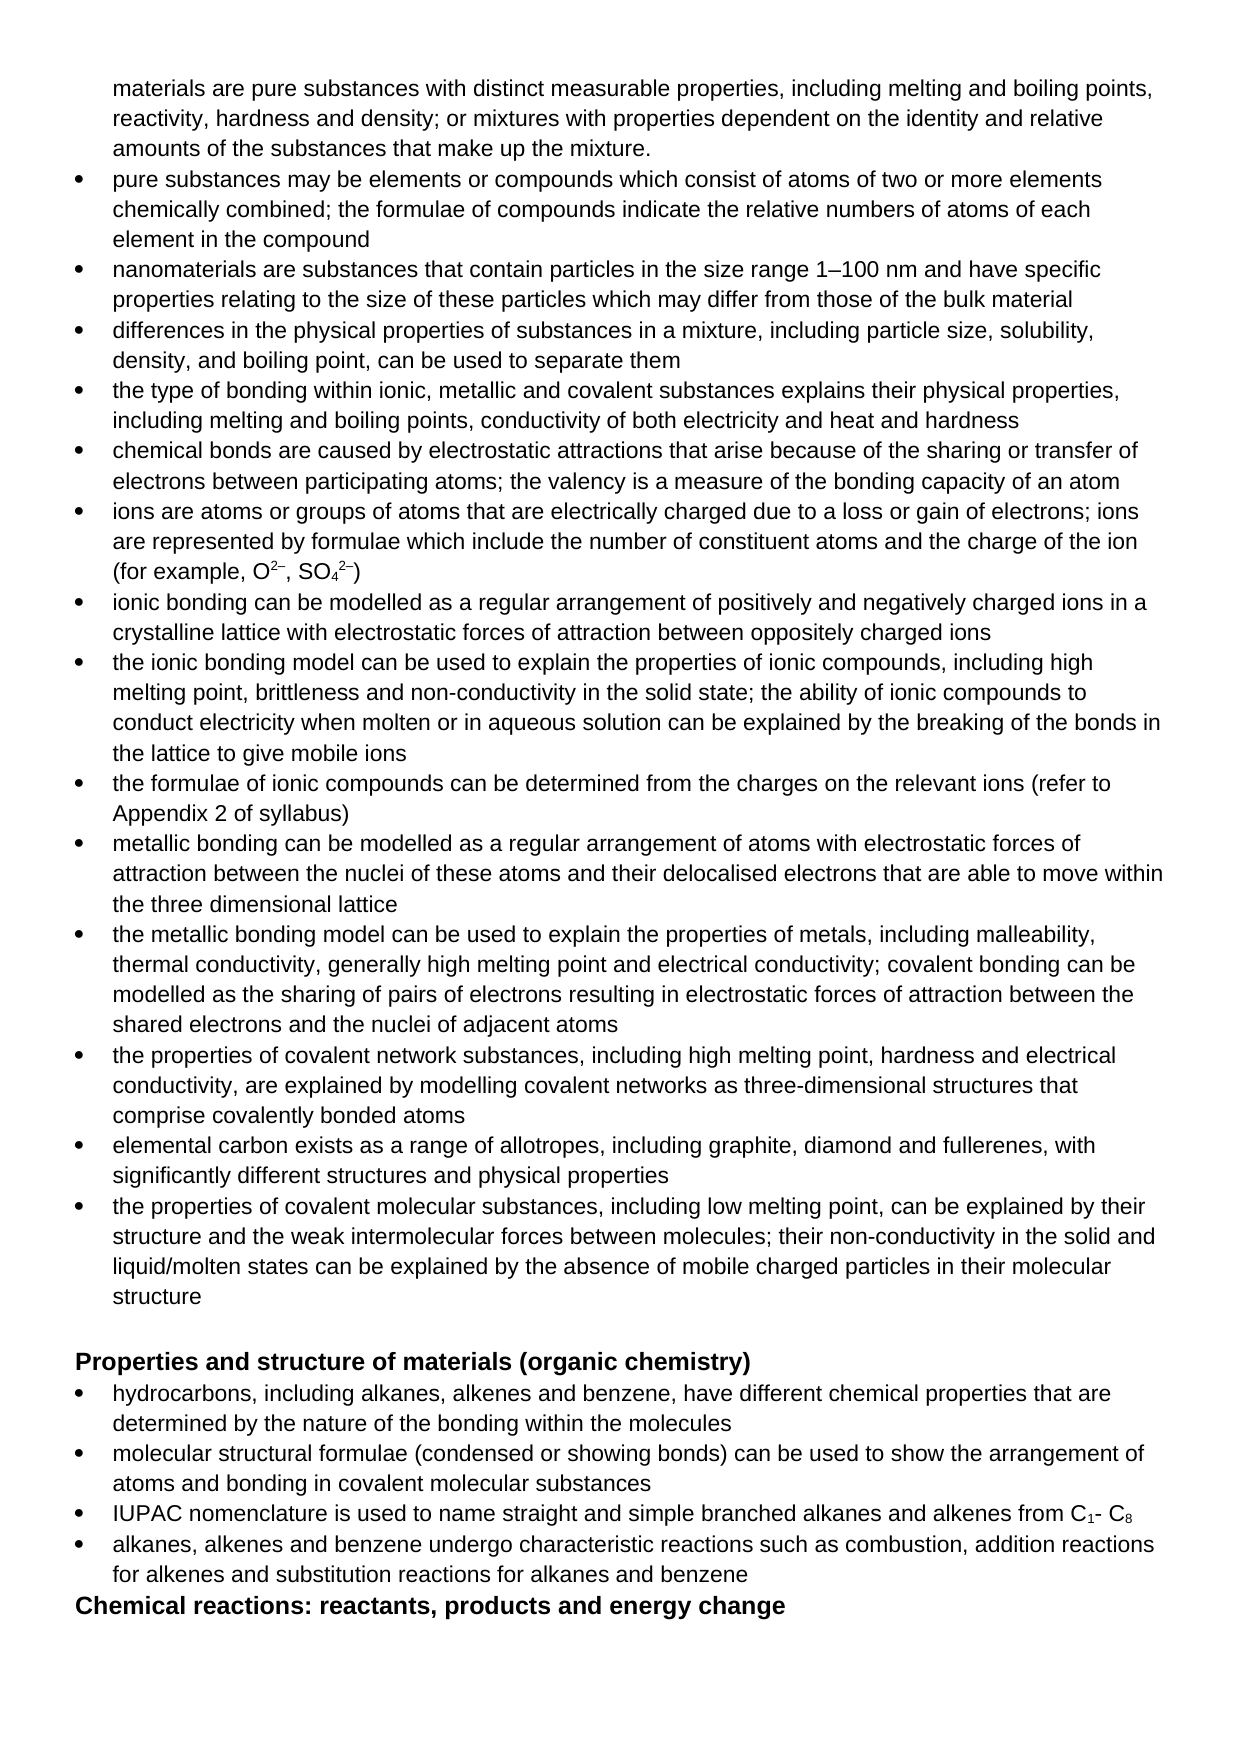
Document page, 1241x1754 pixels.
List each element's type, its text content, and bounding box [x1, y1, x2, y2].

list materials are pure substances with distinct measurable properties, including melting and boiling points, reactivity, hardness and density; or mixtures with properties dependent on the identity and relative amounts of the substances that make up the mixture. [112, 75, 1165, 162]
list the properties of covalent network substances, including high melting point, hardness and electrical conductivity, are explained by modelling covalent networks as three-dimensional structures that comprise covalently bonded atoms [75, 1042, 1165, 1128]
list Chemical reactions: reactants, products and energy change [75, 1591, 1165, 1620]
list alkanes, alkenes and benzene undergo characteristic reactions such as combustion, addition reactions for alkenes and substitution reactions for alkanes and benzene [75, 1531, 1165, 1587]
list nanomaterials are substances that contain particles in the size range 1–100 nm and have specific properties relating to the size of these particles which may differ from those of the bulk material [75, 256, 1165, 313]
list IUPAC nomenclature is used to name straight and simple branched alkanes and alkenes from C1- C8 [75, 1500, 1165, 1527]
list Properties and structure of materials (organic chemistry) [75, 1347, 1165, 1375]
list the ionic bonding model can be used to explain the properties of ionic compounds, including high melting point, brittleness and non-conductivity in the solid state; the ability of ionic compounds to conduct electricity when molten or in aqueous solution can be explained by the breaking of the bonds in the lattice to give mobile ions [75, 649, 1165, 766]
list the formulae of ionic compounds can be determined from the charges on the relevant ions (refer to Appendix 2 of syllabus) [75, 770, 1165, 826]
list hydrocarbons, including alkanes, alkenes and benzene, have different chemical properties that are determined by the nature of the bonding within the molecules [75, 1379, 1165, 1436]
list the type of bonding within ionic, metallic and covalent substances explains their physical properties, including melting and boiling points, conductivity of both electricity and heat and hardness [75, 377, 1165, 434]
list chemical bonds are caused by electrostatic attractions that arise because of the sharing or transfer of electrons between participating atoms; the valency is a measure of the bonding capacity of an atom [75, 437, 1165, 494]
list ions are atoms or groups of atoms that are electrically charged due to a loss or gain of electrons; ions are represented by formulae which include the number of constituent atoms and the charge of the ion (for example, O2–, SO42–) [75, 498, 1165, 585]
list molecular structural formulae (condensed or showing bonds) can be used to show the arrangement of atoms and bonding in covalent molecular substances [75, 1440, 1165, 1497]
list elemental carbon exists as a range of allotropes, including graphite, diamond and fullerenes, with significantly different structures and physical properties [75, 1132, 1165, 1189]
list pure substances may be elements or compounds which consist of atoms of two or more elements chemically combined; the formulae of compounds indicate the relative numbers of atoms of each element in the compound [75, 166, 1165, 252]
list the metallic bonding model can be used to explain the properties of metals, including malleability, thermal conductivity, generally high melting point and electrical conductivity; covalent bonding can be modelled as the sharing of pairs of electrons resulting in electrostatic forces of attraction between the shared electrons and the nuclei of adjacent atoms [75, 921, 1165, 1038]
list differences in the physical properties of substances in a mixture, including particle size, solubility, density, and boiling point, can be used to separate them [75, 317, 1165, 373]
list ionic bonding can be modelled as a regular arrangement of positively and negatively charged ions in a crystalline lattice with electrostatic forces of attraction between oppositely charged ions [75, 588, 1165, 645]
list metallic bonding can be modelled as a regular arrangement of atoms with electrostatic forces of attraction between the nuclei of these atoms and their delocalised electrons that are able to move within the three dimensional lattice [75, 830, 1165, 917]
list the properties of covalent molecular substances, including low melting point, can be explained by their structure and the weak intermolecular forces between molecules; their non-conductivity in the solid and liquid/molten states can be explained by the absence of mobile charged particles in their molecular structure [75, 1193, 1165, 1310]
